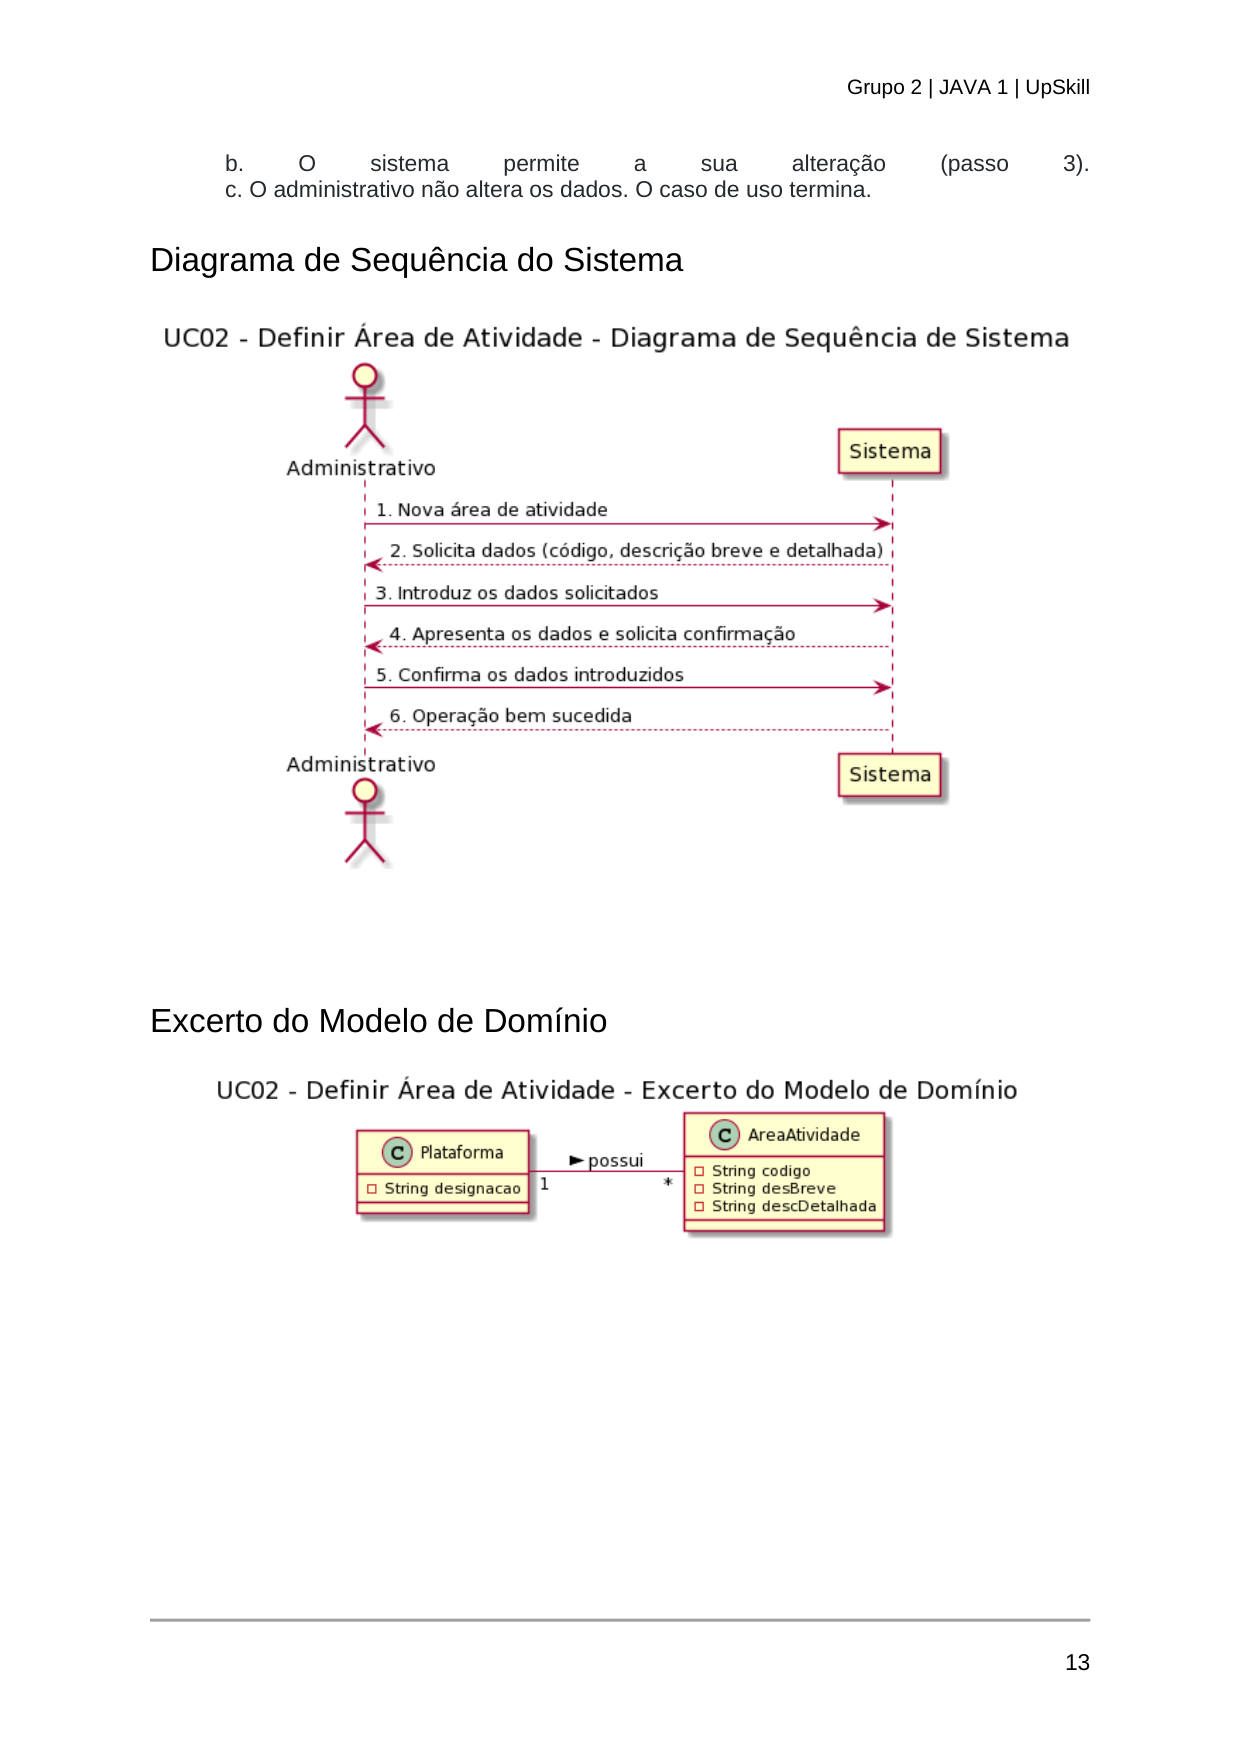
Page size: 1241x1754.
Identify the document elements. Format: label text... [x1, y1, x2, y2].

picture [150, 306, 1091, 869]
subtitle Diagrama de Sequência do Sistema [150, 240, 1090, 279]
subtitle Excerto do Modelo de Domínio [150, 1001, 1090, 1039]
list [187, 150, 1090, 203]
picture [213, 1076, 1026, 1248]
